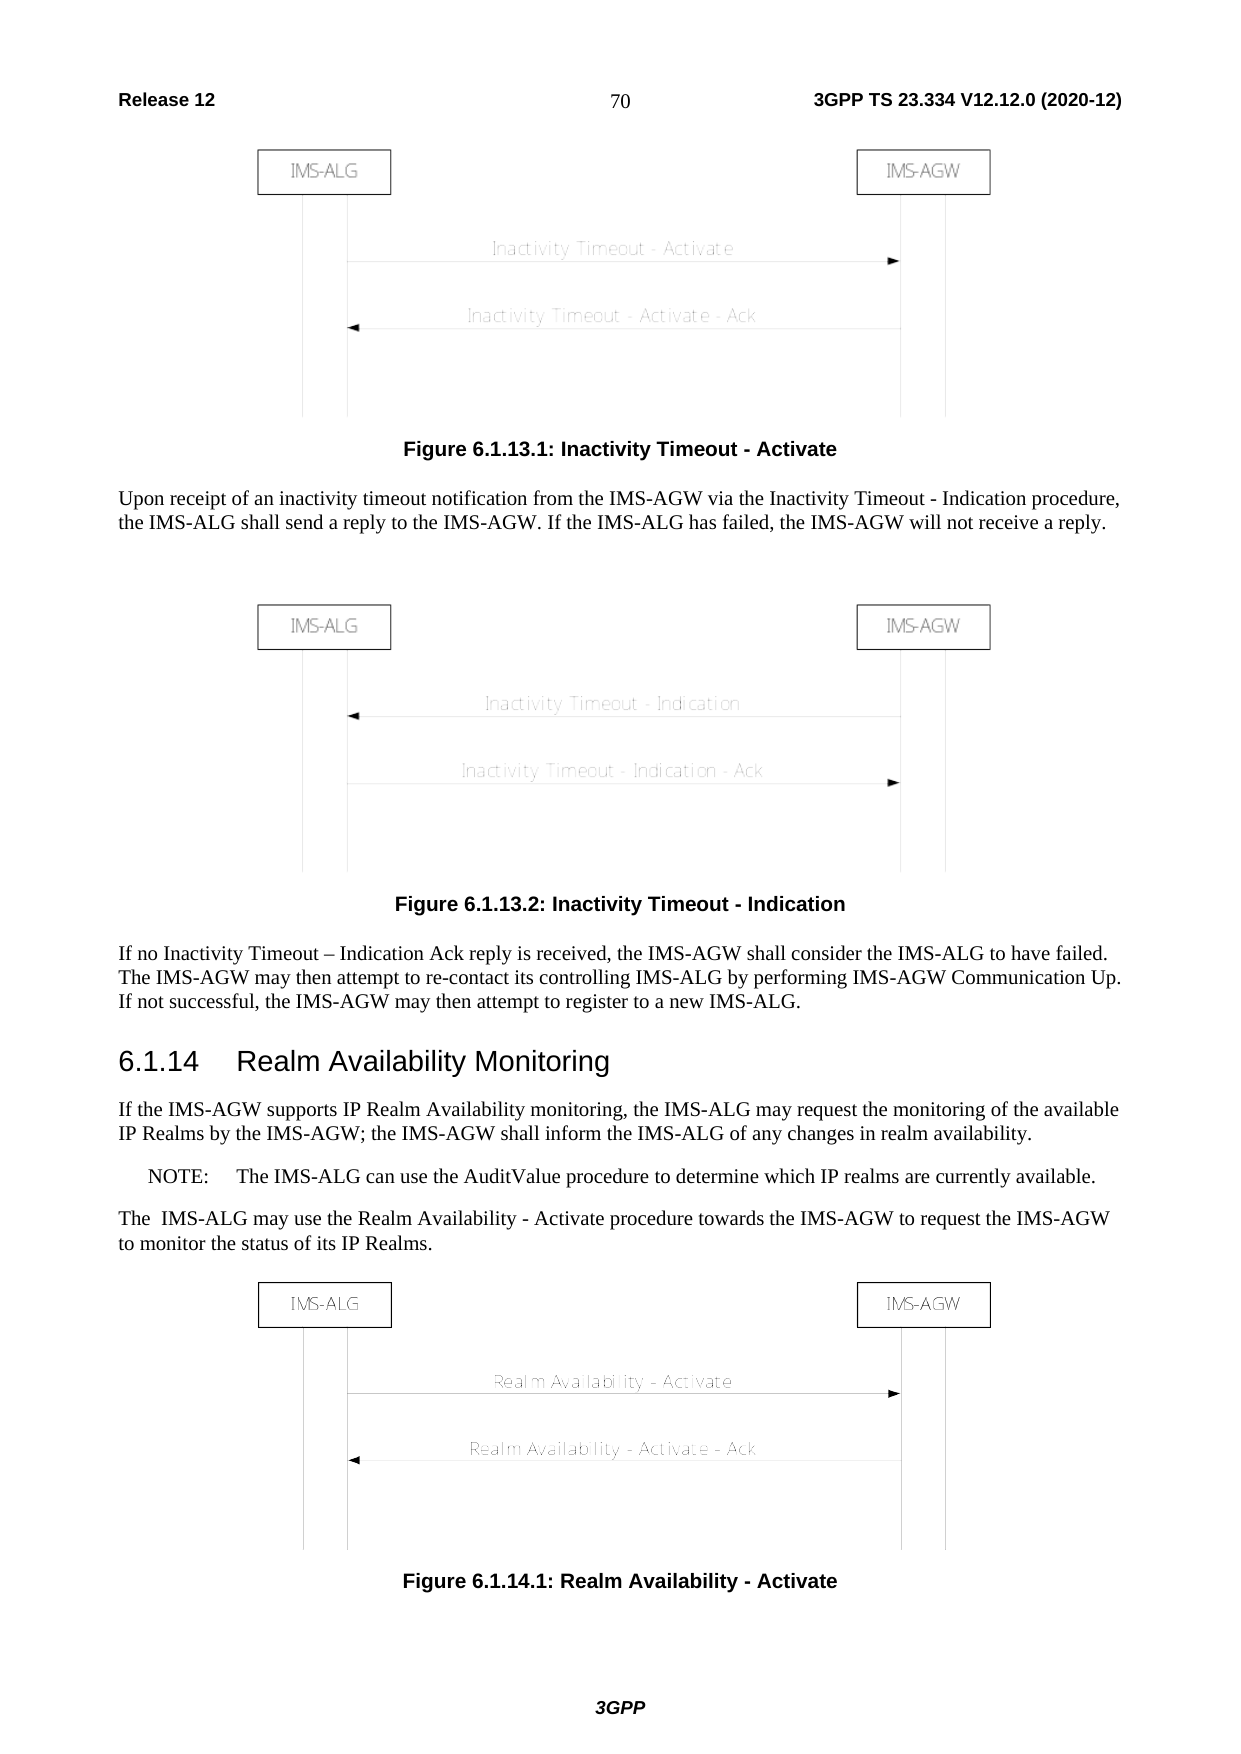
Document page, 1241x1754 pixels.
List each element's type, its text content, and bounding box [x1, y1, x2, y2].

subtitle 6.1.14 Realm Availability Monitoring [118, 1044, 1122, 1078]
text If no Inactivity Timeout – Indication Ack reply is received, the IMS-AGW shall consider the IMS-ALG to have failed. The IMS-AGW may then attempt to re-contact its controlling IMS-ALG by performing IMS-AGW Communication Up. If not successful, the IMS-AGW may then attempt to register to a new IMS-ALG. [118, 941, 1122, 1013]
text If the IMS-AGW supports IP Realm Availability monitoring, the IMS-ALG may request the monitoring of the available IP Realms by the IMS-AGW; the IMS-AGW shall inform the IMS-ALG of any changes in realm availability. [118, 1097, 1122, 1145]
text The IMS-ALG may use the Realm Availability - Activate procedure towards the IMS-AGW to request the IMS-AGW to monitor the status of its IP Realms. [118, 1206, 1122, 1254]
text Figure 6.1.14.1: Realm Availability - Activate [118, 1569, 1122, 1593]
text Upon receipt of an inactivity timeout notification from the IMS-AGW via the Inactivity Timeout - Indication procedure, the IMS-ALG shall send a reply to the IMS-AGW. If the IMS-ALG has failed, the IMS-AGW will not receive a reply. [118, 486, 1122, 534]
text Figure 6.1.13.2: Inactivity Timeout - Indication [118, 892, 1122, 916]
text NOTE: The IMS-ALG can use the AuditValue procedure to determine which IP realms are currently available. [148, 1163, 1122, 1188]
text Figure 6.1.13.1: Inactivity Timeout - Activate [118, 437, 1122, 461]
